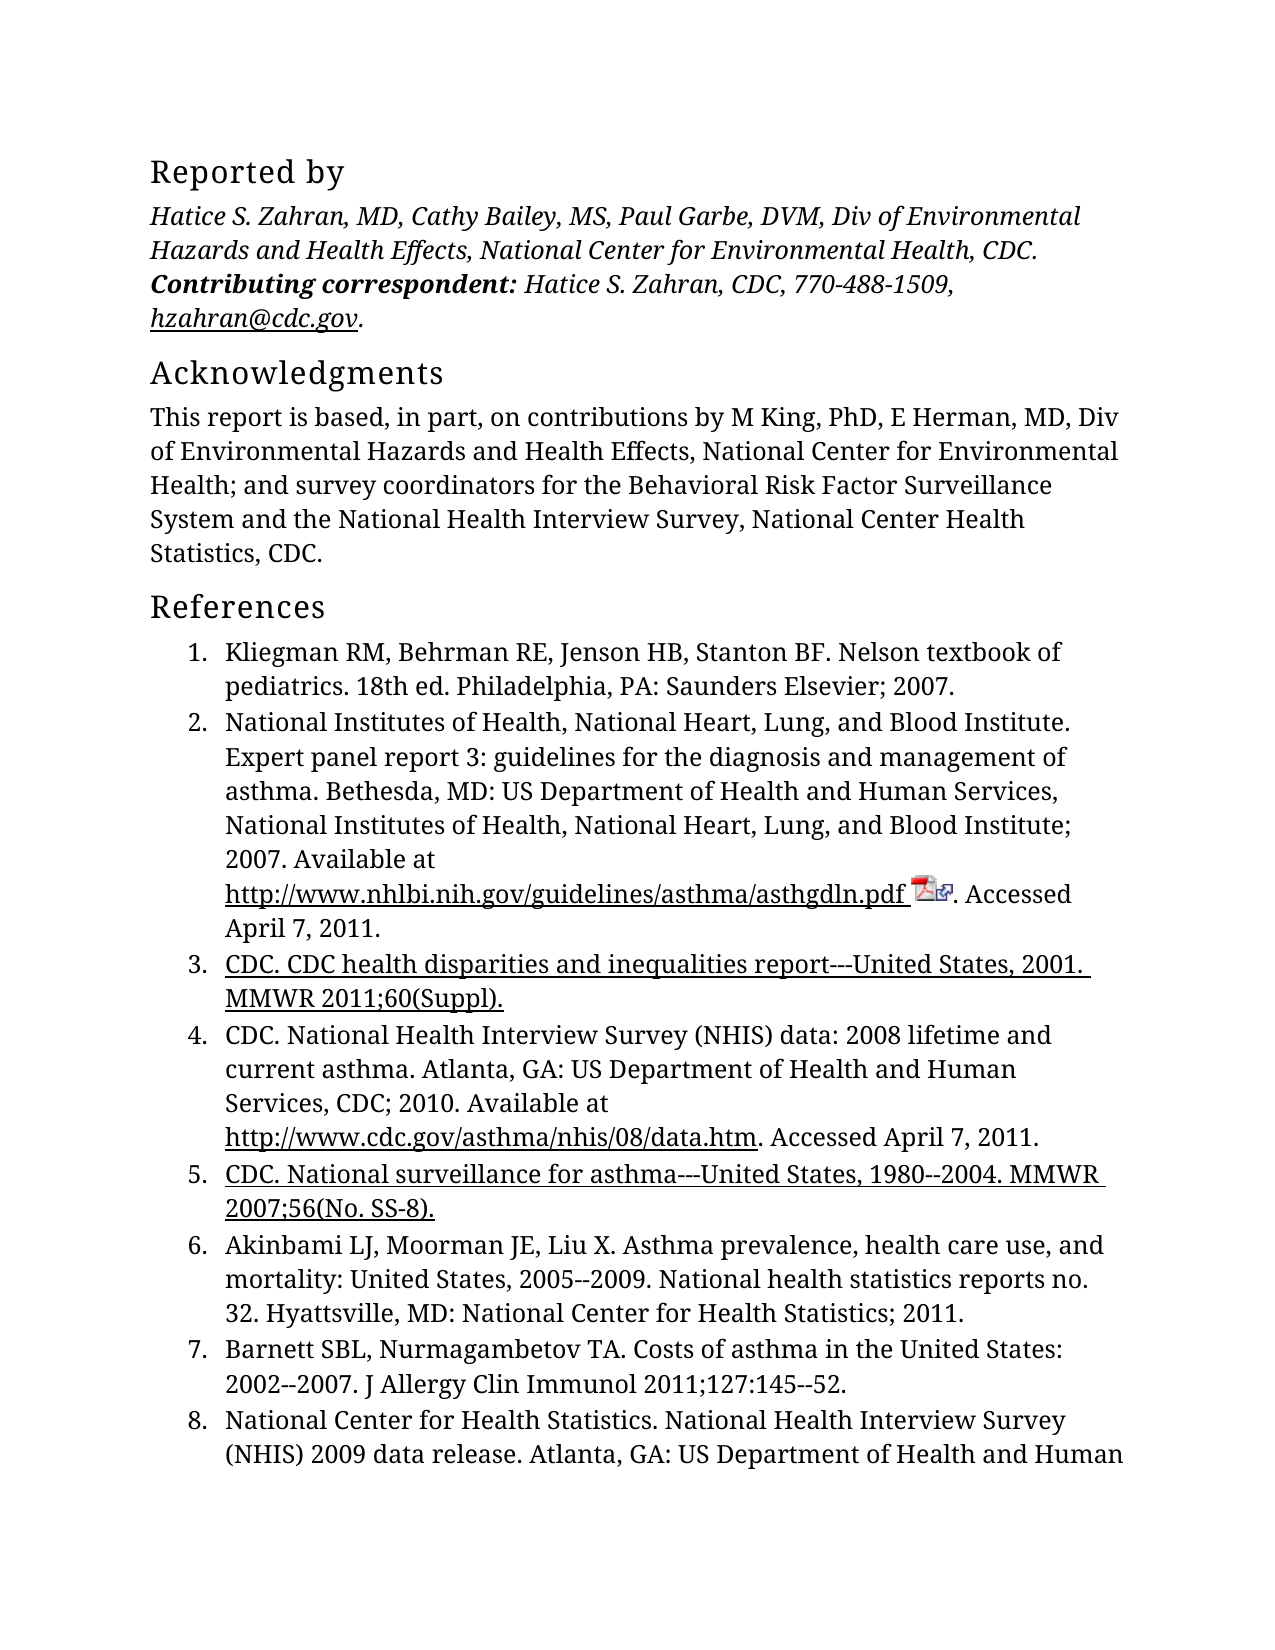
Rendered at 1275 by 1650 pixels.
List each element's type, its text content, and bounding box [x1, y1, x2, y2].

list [187, 1403, 1125, 1471]
list Akinbami LJ, Moorman JE, Liu X. Asthma prevalence, health care use, and mortality: United States, 2005--2009. National health statistics reports no. 32. Hyattsville, MD: National Center for Health Statistics; 2011. [187, 1227, 1125, 1329]
text References [150, 586, 1125, 628]
list Barnett SBL, Nurmagambetov TA. Costs of asthma in the United States: 2002--2007. J Allergy Clin Immunol 2011;127:145--52. [187, 1332, 1125, 1400]
text This report is based, in part, on contributions by M King, PhD, E Herman, MD, Div of Environmental Hazards and Health Effects, National Center for Environmental Health; and survey coordinators for the Behavioral Risk Factor Surveillance System and the National Health Interview Survey, National Center Health Statistics, CDC. [150, 399, 1125, 570]
text Hatice S. Zahran, MD, Cathy Bailey, MS, Paul Garbe, DVM, Div of Environmental Hazards and Health Effects, National Center for Environmental Health, CDC. Contributing correspondent: Hatice S. Zahran, CDC, 770-488-1509, hzahran@cdc.gov. [150, 199, 1125, 335]
text Acknowledgments [150, 351, 1125, 393]
text Reported by [150, 150, 1125, 193]
list Kliegman RM, Behrman RE, Jenson HB, Stanton BF. Nelson textbook of pediatrics. 18th ed. Philadelphia, PA: Saunders Elsevier; 2007. [187, 634, 1125, 702]
list National Institutes of Health, National Heart, Lung, and Blood Institute. Expert panel report 3: guidelines for the diagnosis and management of asthma. Bethesda, MD: US Department of Health and Human Services, National Institutes of Health, National Heart, Lung, and Blood Institute; 2007. Available at http://www.nhlbi.nih.gov/guidelines/asthma/asthgdln.pdf . Accessed April 7, 2011. [187, 705, 1125, 944]
list CDC. National Health Interview Survey (NHIS) data: 2008 lifetime and current asthma. Atlanta, GA: US Department of Health and Human Services, CDC; 2010. Available at http://www.cdc.gov/asthma/nhis/08/data.htm. Accessed April 7, 2011. [187, 1018, 1125, 1154]
picture [911, 875, 953, 901]
list CDC. National surveillance for asthma---United States, 1980--2004. MMWR 2007;56(No. SS-8). [187, 1157, 1125, 1225]
list CDC. CDC health disparities and inequalities report---United States, 2001. MMWR 2011;60(Suppl). [187, 947, 1125, 1015]
